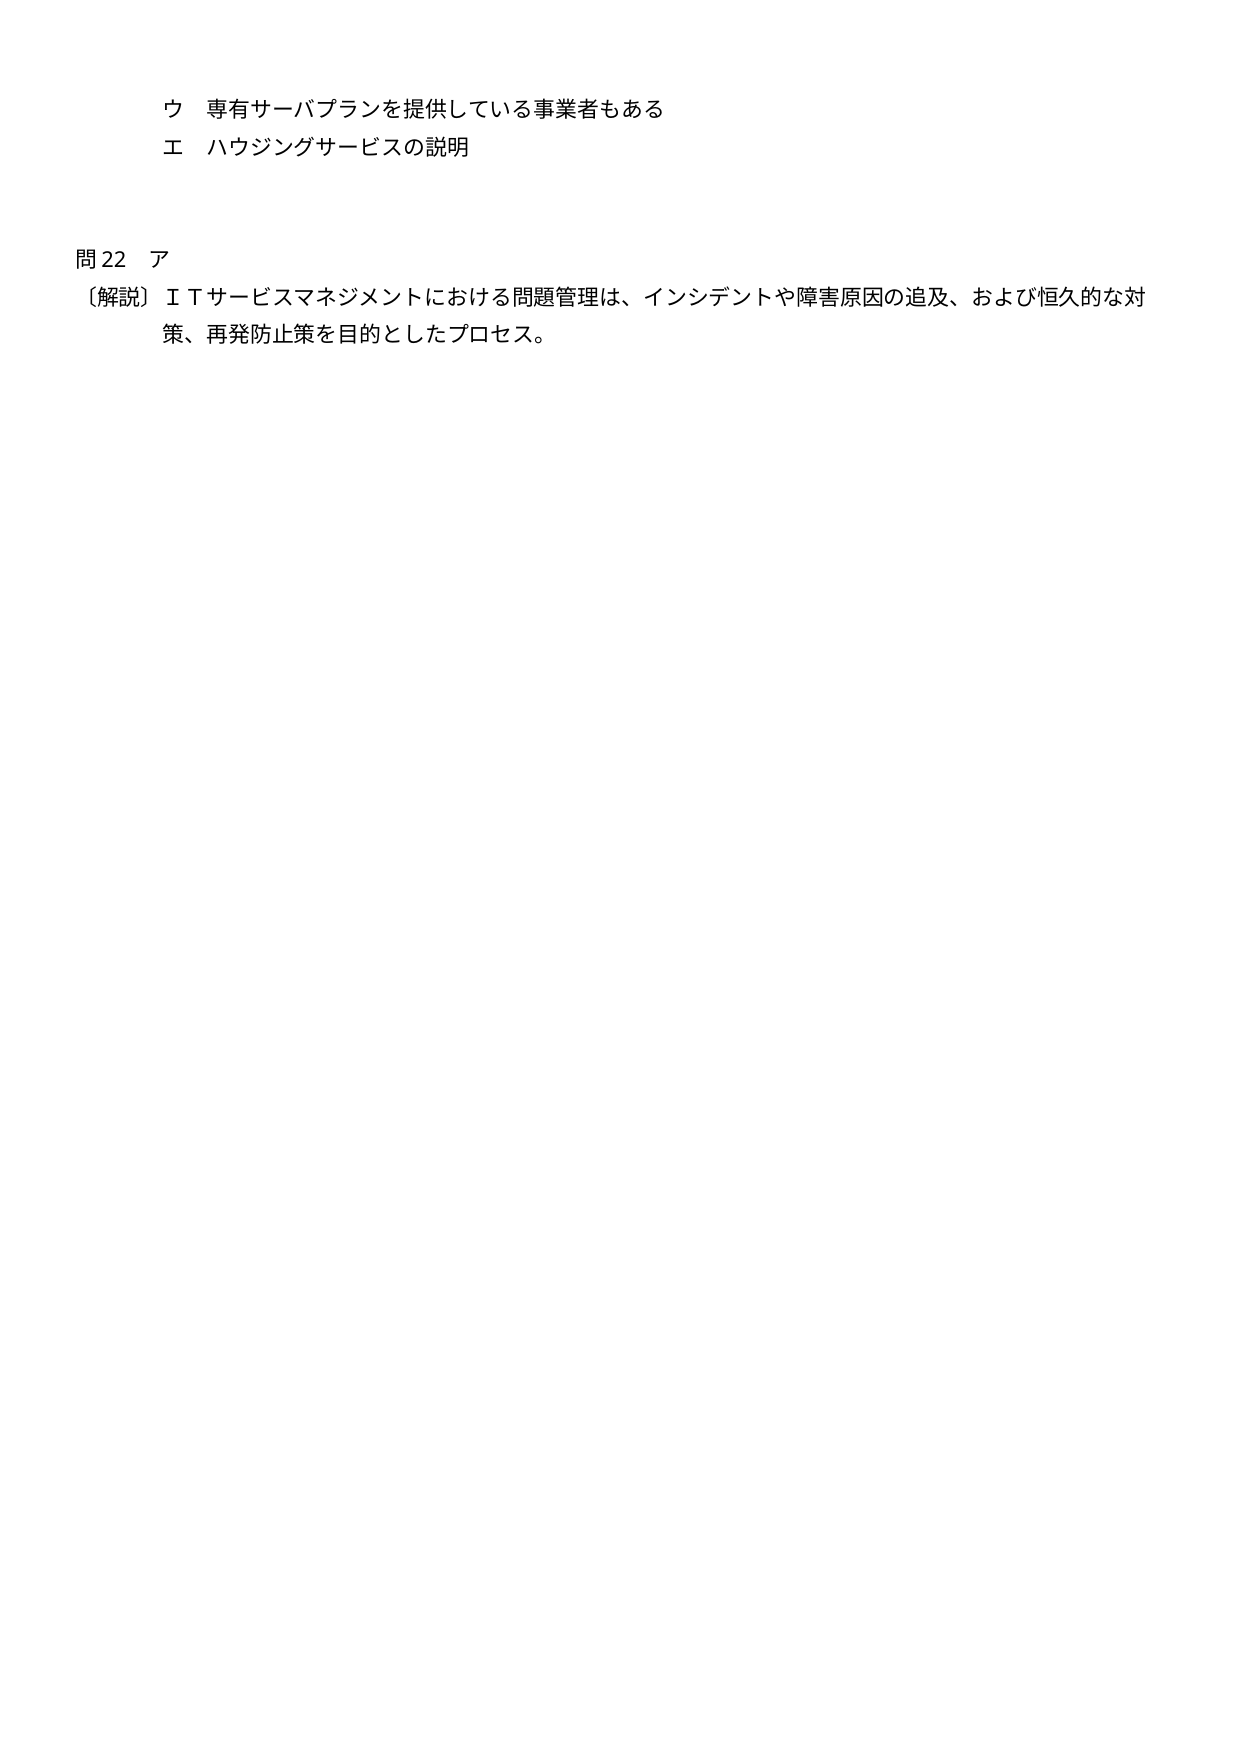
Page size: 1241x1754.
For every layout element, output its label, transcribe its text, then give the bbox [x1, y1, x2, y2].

text 問22 ア [75, 239, 1165, 277]
text 〔解説〕ＩＴサービスマネジメントにおける問題管理は、インシデントや障害原因の追及、および恒久的な対策、再発防止策を目的としたプロセス。 [75, 277, 1165, 352]
text エ ハウジングサービスの説明 [75, 127, 1165, 164]
text ウ 専有サーバプランを提供している事業者もある [75, 89, 1165, 127]
